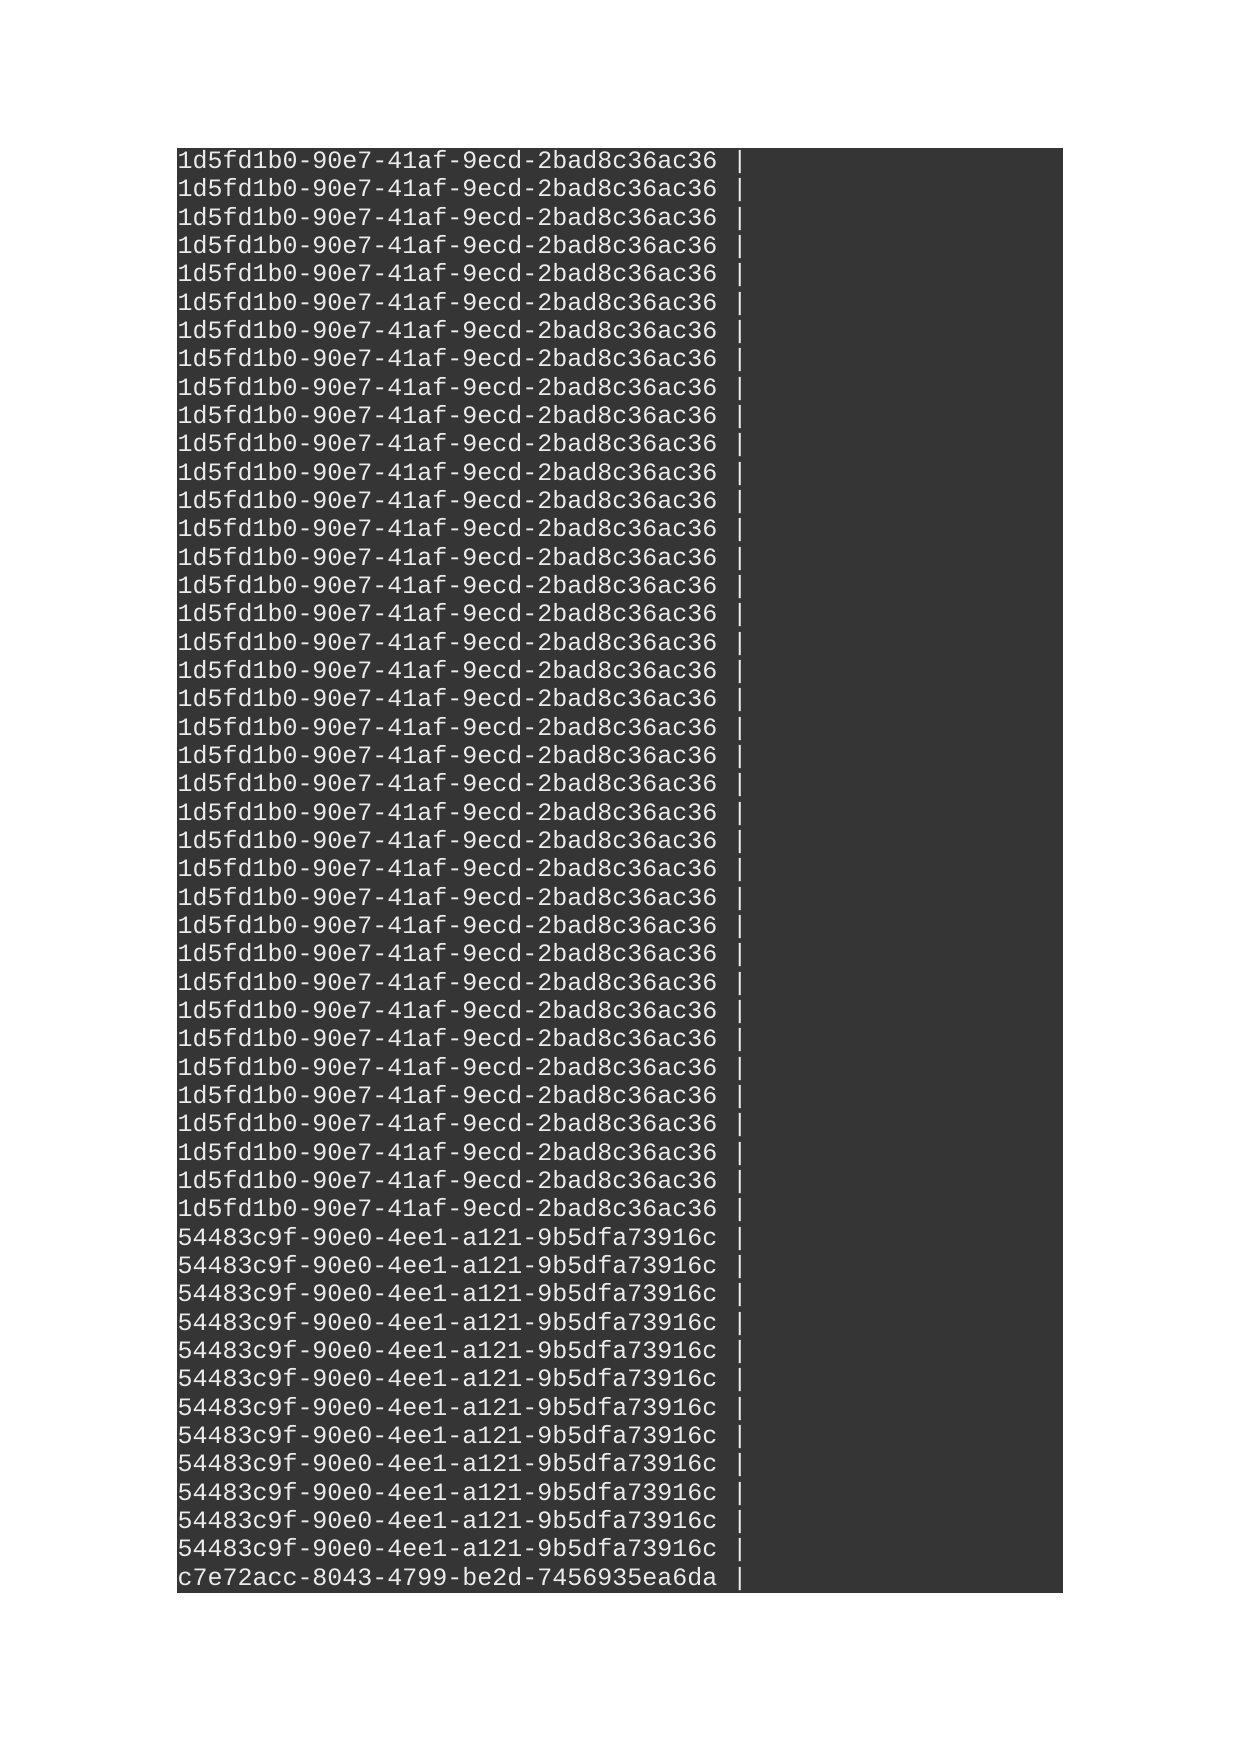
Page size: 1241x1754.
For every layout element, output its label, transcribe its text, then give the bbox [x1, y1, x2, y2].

text 1d5fd1b0-90e7-41af-9ecd-2bad8c36ac36 | [177, 459, 1063, 488]
text 54483c9f-90e0-4ee1-a121-9b5dfa73916c | [177, 1224, 1063, 1253]
text 54483c9f-90e0-4ee1-a121-9b5dfa73916c | [177, 1423, 1063, 1451]
text 1d5fd1b0-90e7-41af-9ecd-2bad8c36ac36 | [177, 658, 1063, 686]
text 1d5fd1b0-90e7-41af-9ecd-2bad8c36ac36 | [177, 573, 1063, 601]
text 1d5fd1b0-90e7-41af-9ecd-2bad8c36ac36 | [177, 969, 1063, 998]
text 54483c9f-90e0-4ee1-a121-9b5dfa73916c | [177, 1451, 1063, 1479]
text 1d5fd1b0-90e7-41af-9ecd-2bad8c36ac36 | [177, 261, 1063, 289]
text 1d5fd1b0-90e7-41af-9ecd-2bad8c36ac36 | [177, 1168, 1063, 1196]
text 1d5fd1b0-90e7-41af-9ecd-2bad8c36ac36 | [177, 771, 1063, 799]
text 1d5fd1b0-90e7-41af-9ecd-2bad8c36ac36 | [177, 856, 1063, 884]
text 1d5fd1b0-90e7-41af-9ecd-2bad8c36ac36 | [177, 374, 1063, 403]
text 1d5fd1b0-90e7-41af-9ecd-2bad8c36ac36 | [177, 1054, 1063, 1083]
text 54483c9f-90e0-4ee1-a121-9b5dfa73916c | [177, 1338, 1063, 1366]
text 1d5fd1b0-90e7-41af-9ecd-2bad8c36ac36 | [177, 1083, 1063, 1111]
text 1d5fd1b0-90e7-41af-9ecd-2bad8c36ac36 | [177, 743, 1063, 771]
text 1d5fd1b0-90e7-41af-9ecd-2bad8c36ac36 | [177, 516, 1063, 544]
text 1d5fd1b0-90e7-41af-9ecd-2bad8c36ac36 | [177, 403, 1063, 431]
text 1d5fd1b0-90e7-41af-9ecd-2bad8c36ac36 | [177, 799, 1063, 828]
text 1d5fd1b0-90e7-41af-9ecd-2bad8c36ac36 | [177, 318, 1063, 346]
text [177, 148, 1063, 176]
text 1d5fd1b0-90e7-41af-9ecd-2bad8c36ac36 | [177, 629, 1063, 658]
text 1d5fd1b0-90e7-41af-9ecd-2bad8c36ac36 | [177, 176, 1063, 204]
text 1d5fd1b0-90e7-41af-9ecd-2bad8c36ac36 | [177, 204, 1063, 233]
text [177, 1564, 1063, 1593]
text 54483c9f-90e0-4ee1-a121-9b5dfa73916c | [177, 1366, 1063, 1394]
text 1d5fd1b0-90e7-41af-9ecd-2bad8c36ac36 | [177, 233, 1063, 261]
text 1d5fd1b0-90e7-41af-9ecd-2bad8c36ac36 | [177, 1111, 1063, 1139]
text 1d5fd1b0-90e7-41af-9ecd-2bad8c36ac36 | [177, 346, 1063, 374]
text 1d5fd1b0-90e7-41af-9ecd-2bad8c36ac36 | [177, 289, 1063, 318]
text 54483c9f-90e0-4ee1-a121-9b5dfa73916c | [177, 1253, 1063, 1281]
text 1d5fd1b0-90e7-41af-9ecd-2bad8c36ac36 | [177, 998, 1063, 1026]
text 1d5fd1b0-90e7-41af-9ecd-2bad8c36ac36 | [177, 686, 1063, 714]
text 54483c9f-90e0-4ee1-a121-9b5dfa73916c | [177, 1394, 1063, 1423]
text 54483c9f-90e0-4ee1-a121-9b5dfa73916c | [177, 1479, 1063, 1508]
text 1d5fd1b0-90e7-41af-9ecd-2bad8c36ac36 | [177, 884, 1063, 913]
text 54483c9f-90e0-4ee1-a121-9b5dfa73916c | [177, 1508, 1063, 1536]
text 1d5fd1b0-90e7-41af-9ecd-2bad8c36ac36 | [177, 941, 1063, 969]
text 54483c9f-90e0-4ee1-a121-9b5dfa73916c | [177, 1281, 1063, 1309]
text 1d5fd1b0-90e7-41af-9ecd-2bad8c36ac36 | [177, 544, 1063, 573]
text 1d5fd1b0-90e7-41af-9ecd-2bad8c36ac36 | [177, 431, 1063, 459]
text 54483c9f-90e0-4ee1-a121-9b5dfa73916c | [177, 1309, 1063, 1338]
text 54483c9f-90e0-4ee1-a121-9b5dfa73916c | [177, 1536, 1063, 1564]
text 1d5fd1b0-90e7-41af-9ecd-2bad8c36ac36 | [177, 913, 1063, 941]
text 1d5fd1b0-90e7-41af-9ecd-2bad8c36ac36 | [177, 1139, 1063, 1168]
text 1d5fd1b0-90e7-41af-9ecd-2bad8c36ac36 | [177, 828, 1063, 856]
text 1d5fd1b0-90e7-41af-9ecd-2bad8c36ac36 | [177, 488, 1063, 516]
text 1d5fd1b0-90e7-41af-9ecd-2bad8c36ac36 | [177, 714, 1063, 743]
text 1d5fd1b0-90e7-41af-9ecd-2bad8c36ac36 | [177, 1196, 1063, 1224]
text 1d5fd1b0-90e7-41af-9ecd-2bad8c36ac36 | [177, 1026, 1063, 1054]
text 1d5fd1b0-90e7-41af-9ecd-2bad8c36ac36 | [177, 601, 1063, 629]
